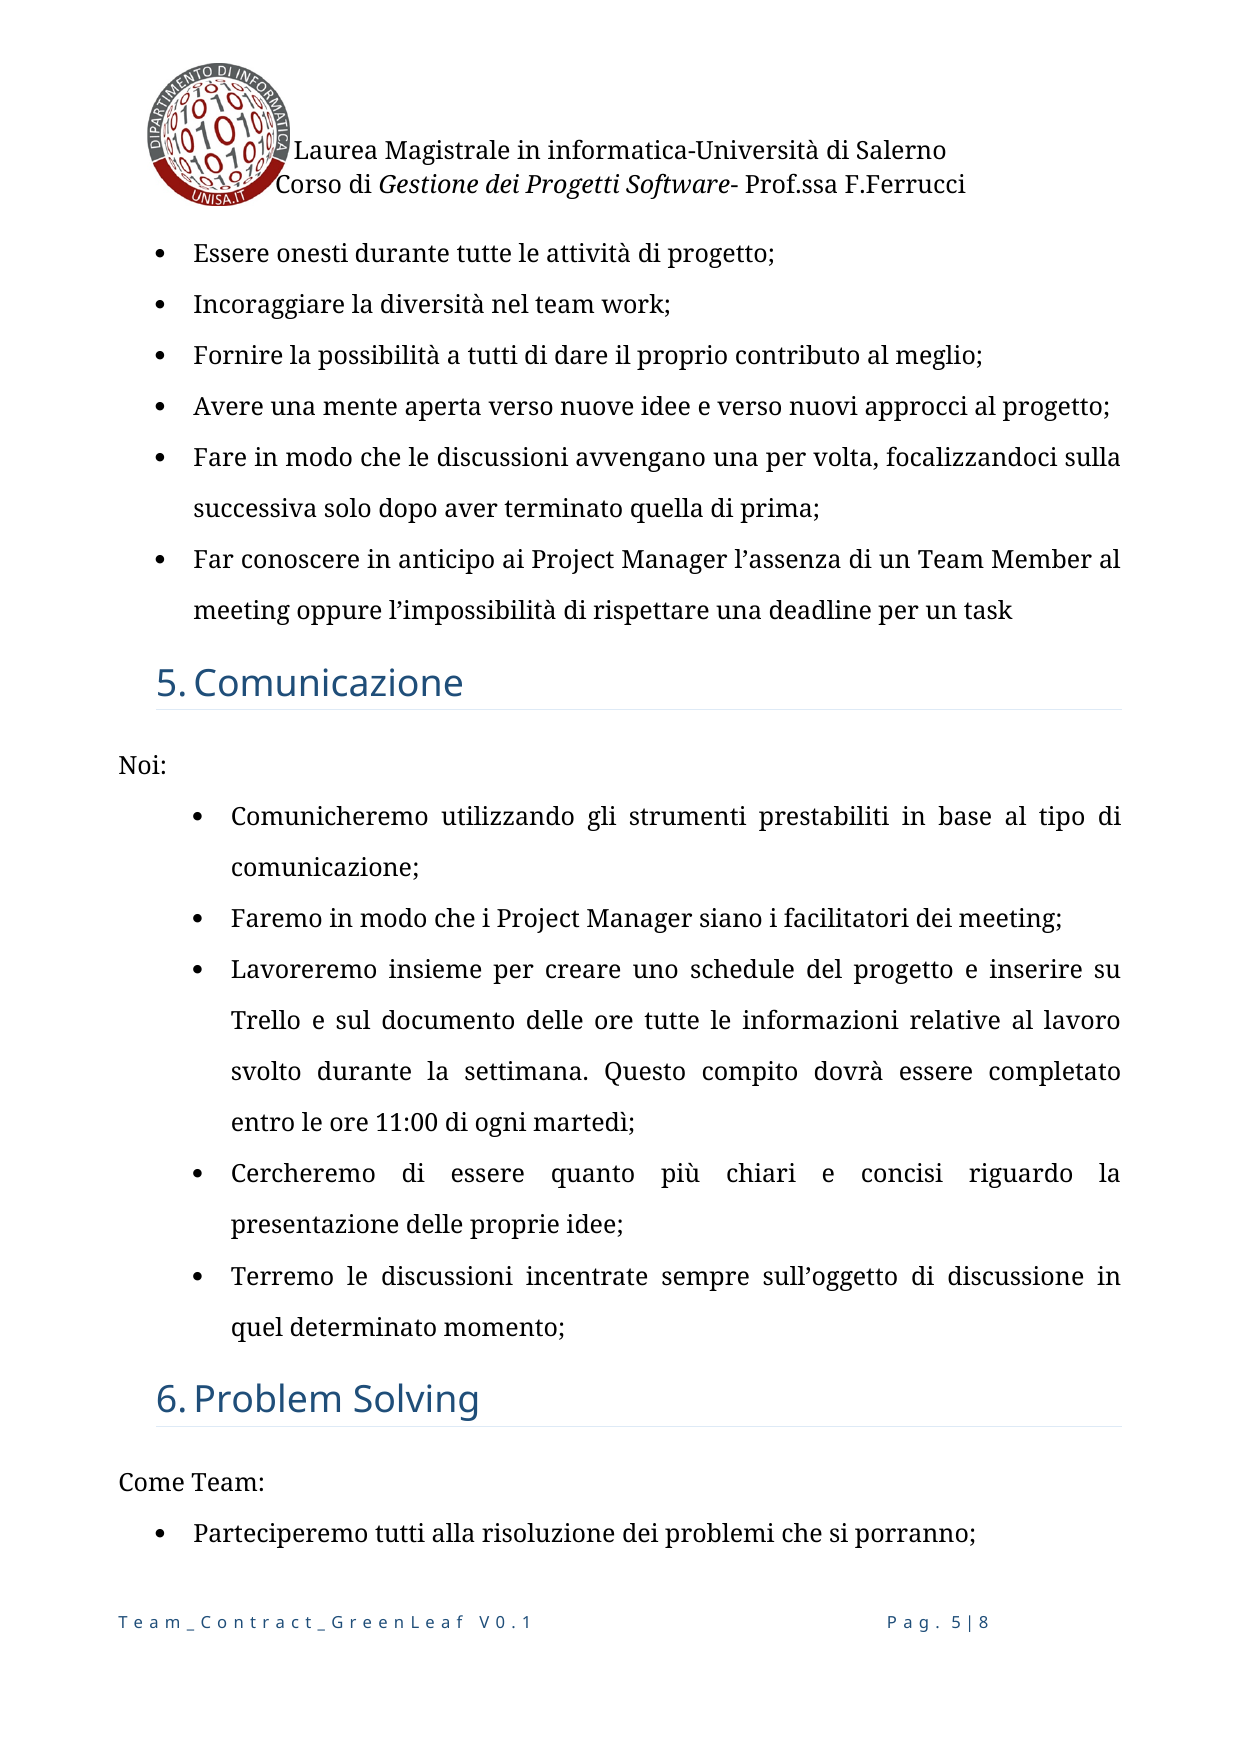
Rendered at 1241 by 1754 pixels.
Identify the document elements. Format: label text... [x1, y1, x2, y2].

list Incoraggiare la diversità nel team work; [156, 286, 1122, 320]
list Comunicazione [156, 656, 1122, 709]
picture [147, 63, 290, 206]
list Cercheremo di essere quanto più chiari e concisi riguardo la presentazione delle proprie idee; [193, 1156, 1122, 1241]
text Noi: [118, 748, 1122, 782]
list Terremo le discussioni incentrate sempre sull’oggetto di discussione in quel determinato momento; [193, 1258, 1122, 1343]
list Avere una mente aperta verso nuove idee e verso nuovi approcci al progetto; [156, 388, 1122, 422]
list Comunicheremo utilizzando gli strumenti prestabiliti in base al tipo di comunicazione; [193, 799, 1122, 884]
list Lavoreremo insieme per creare uno schedule del progetto e inserire su Trello e sul documento delle ore tutte le informazioni relative al lavoro svolto durante la settimana. Questo compito dovrà essere completato entro le ore 11:00 di ogni martedì; [193, 952, 1122, 1139]
list Faremo in modo che i Project Manager siano i facilitatori dei meeting; [193, 901, 1122, 935]
list Fare in modo che le discussioni avvengano una per volta, focalizzandoci sulla successiva solo dopo aver terminato quella di prima; [156, 439, 1122, 524]
list Problem Solving [156, 1373, 1122, 1426]
list Essere onesti durante tutte le attività di progetto; [156, 235, 1122, 269]
list Fornire la possibilità a tutti di dare il proprio contributo al meglio; [156, 337, 1122, 371]
list Far conoscere in anticipo ai Project Manager l’assenza di un Team Member al meeting oppure l’impossibilità di rispettare una deadline per un task [156, 541, 1122, 627]
list Parteciperemo tutti alla risoluzione dei problemi che si porranno; [156, 1515, 1122, 1549]
text Come Team: [118, 1464, 1122, 1498]
